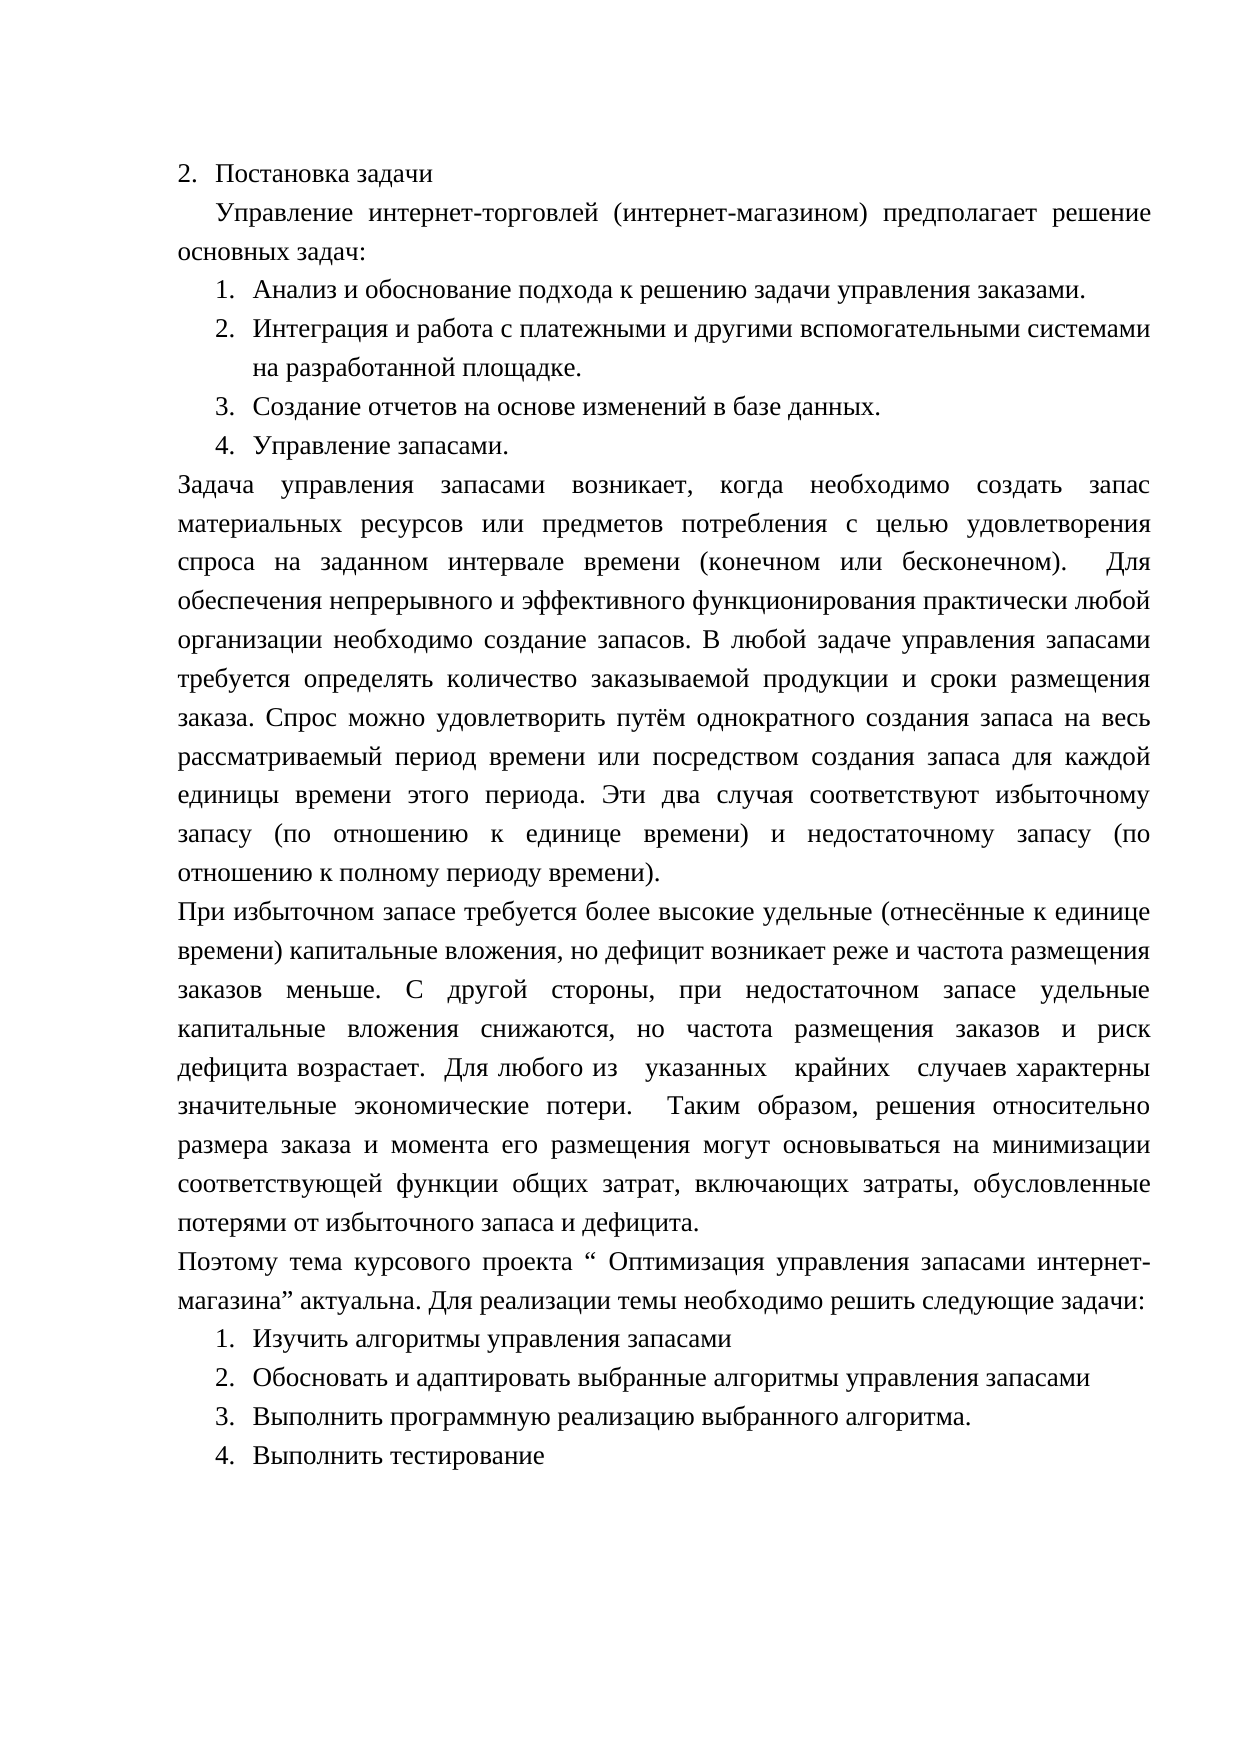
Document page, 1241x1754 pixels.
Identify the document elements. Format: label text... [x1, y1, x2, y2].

text При избыточном запасе требуется более высокие удельные (отнесённые к единице времени) капитальные вложения, но дефицит возникает реже и частота размещения заказов меньше. С другой стороны, при недостаточном запасе удельные капитальные вложения снижаются, но частота размещения заказов и риск дефицита возрастает. Для любого из указанных крайних случаев характерны значительные экономические потери. Таким образом, решения относительно размера заказа и момента его размещения могут основываться на минимизации соответствующей функции общих затрат, включающих затраты, обусловленные потерями от избыточного запаса и дефицита. [177, 895, 1152, 1237]
list Изучить алгоритмы управления запасами [215, 1323, 1152, 1354]
text Поэтому тема курсового проекта “ Оптимизация управления запасами интернет-магазина” актуальна. Для реализации темы необходимо решить следующие задачи: [177, 1245, 1152, 1315]
list Интеграция и работа с платежными и другими вспомогательными системами на разработанной площадке. [215, 312, 1152, 382]
list Управление запасами. [215, 429, 1152, 460]
list Анализ и обоснование подхода к решению задачи управления заказами. [215, 273, 1152, 305]
list Выполнить программную реализацию выбранного алгоритма. [215, 1400, 1152, 1431]
list Постановка задачи [177, 157, 1152, 188]
list Обосновать и адаптировать выбранные алгоритмы управления запасами [215, 1361, 1152, 1393]
text Управление интернет-торговлей (интернет-магазином) предполагает решение основных задач: [177, 196, 1152, 266]
list Выполнить тестирование [215, 1439, 1152, 1470]
text Задача управления запасами возникает, когда необходимо создать запас материальных ресурсов или предметов потребления с целью удовлетворения спроса на заданном интервале времени (конечном или бесконечном). Для обеспечения непрерывного и эффективного функционирования практически любой организации необходимо создание запасов. В любой задаче управления запасами требуется определять количество заказываемой продукции и сроки размещения заказа. Спрос можно удовлетворить путём однократного создания запаса на весь рассматриваемый период времени или посредством создания запаса для каждой единицы времени этого периода. Эти два случая соответствуют избыточному запасу (по отношению к единице времени) и недостаточному запасу (по отношению к полному периоду времени). [177, 468, 1152, 887]
list Создание отчетов на основе изменений в базе данных. [215, 390, 1152, 421]
